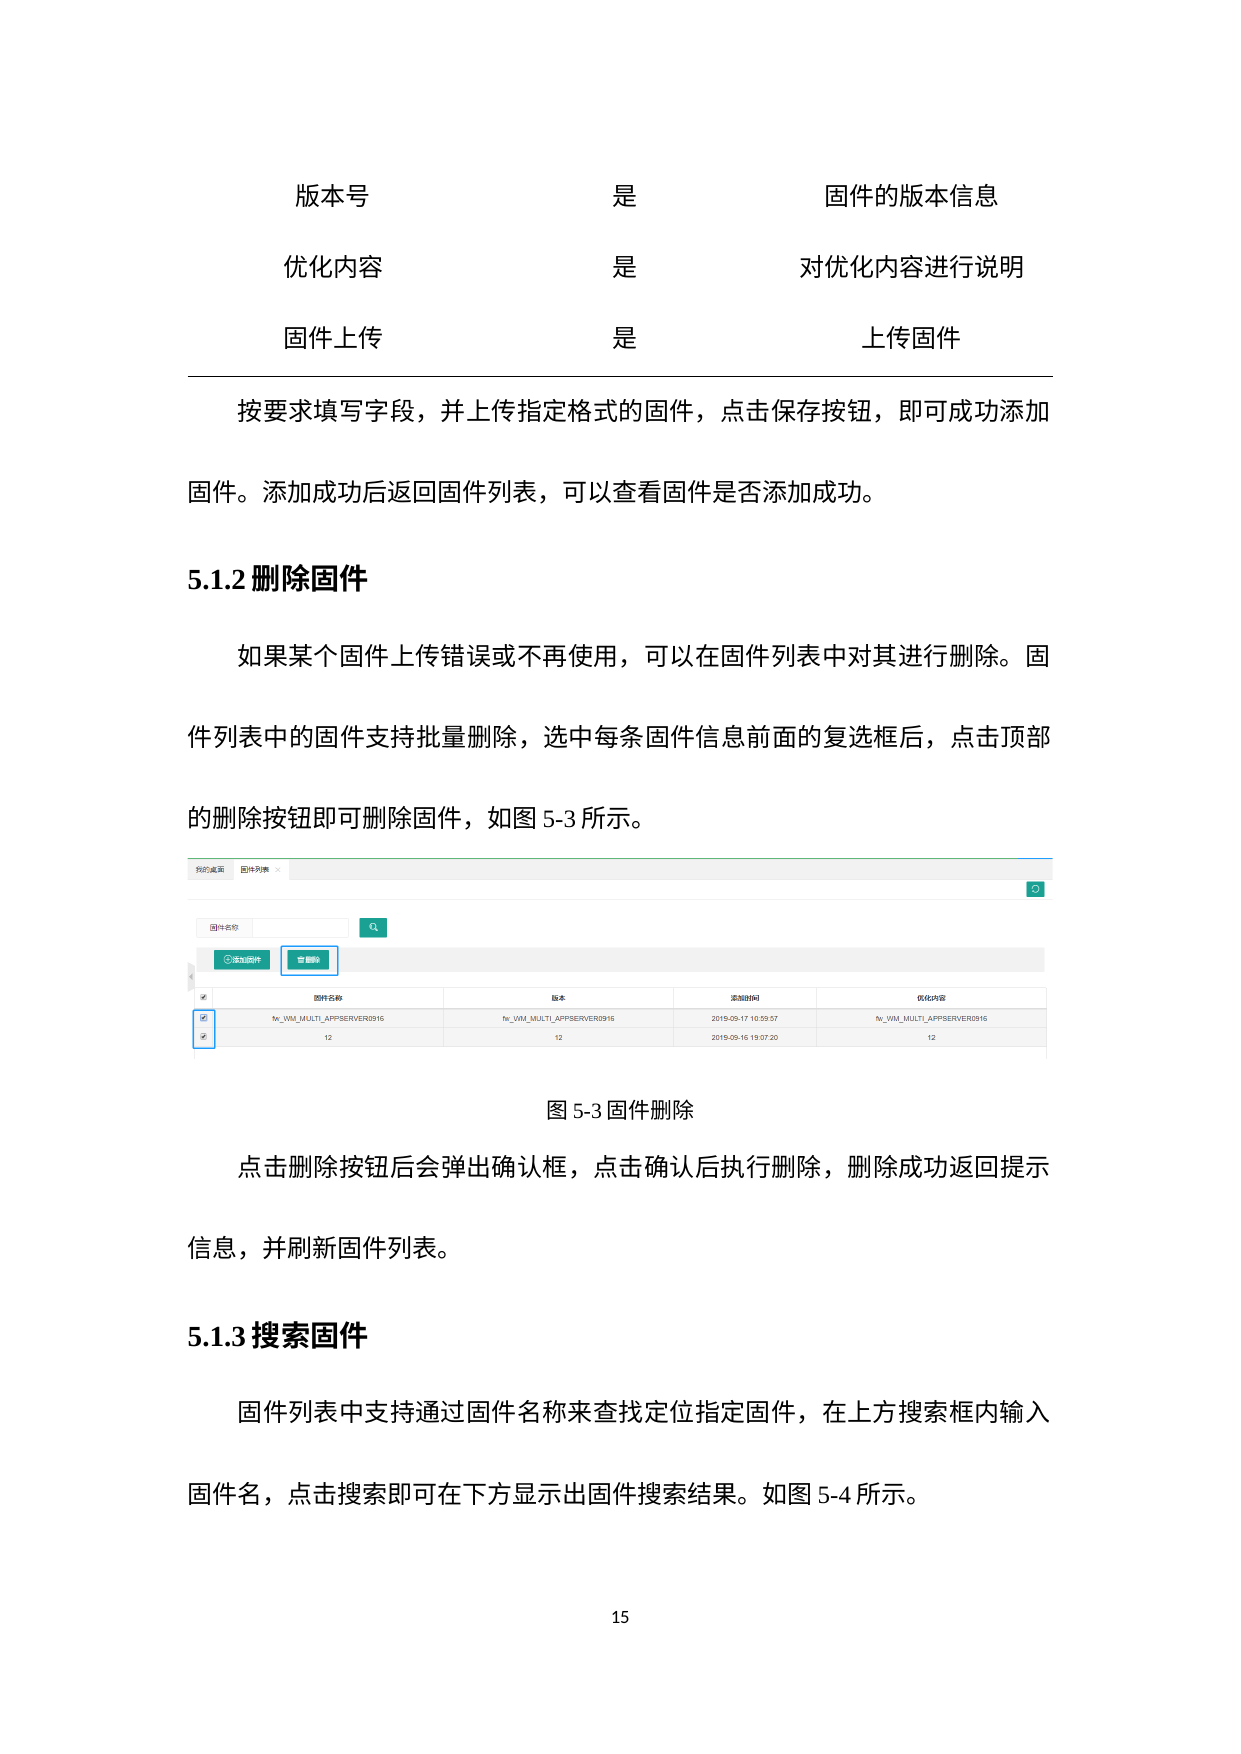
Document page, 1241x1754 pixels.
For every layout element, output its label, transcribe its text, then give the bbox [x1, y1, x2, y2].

text 固件列表中支持通过固件名称来查找定位指定固件，在上方搜索框内输入固件名，点击搜索即可在下方显示出固件搜索结果。如图5-4所示。 [187, 1378, 1053, 1525]
table_cell 对优化内容进行说明 [770, 233, 1053, 304]
table_cell 是 [479, 162, 770, 233]
text 如果某个固件上传错误或不再使用，可以在固件列表中对其进行删除。固件列表中的固件支持批量删除，选中每条固件信息前面的复选框后，点击顶部的删除按钮即可删除固件，如图5-3所示。 [187, 622, 1053, 849]
text 图5-3固件删除 [187, 1093, 1053, 1125]
table_cell 固件的版本信息 [770, 162, 1053, 233]
table_cell 是 [479, 305, 770, 376]
table_cell 固件上传 [188, 305, 479, 376]
table_cell 上传固件 [770, 305, 1053, 376]
text 5.1.2删除固件 [187, 544, 1053, 609]
picture [187, 858, 1053, 1059]
table_cell 是 [479, 233, 770, 304]
table_cell 版本号 [188, 162, 479, 233]
text 点击删除按钮后会弹出确认框，点击确认后执行删除，删除成功返回提示信息，并刷新固件列表。 [187, 1133, 1053, 1279]
table_cell 优化内容 [188, 233, 479, 304]
text 按要求填写字段，并上传指定格式的固件，点击保存按钮，即可成功添加固件。添加成功后返回固件列表，可以查看固件是否添加成功。 [187, 377, 1053, 523]
text 5.1.3搜索固件 [187, 1301, 1053, 1366]
